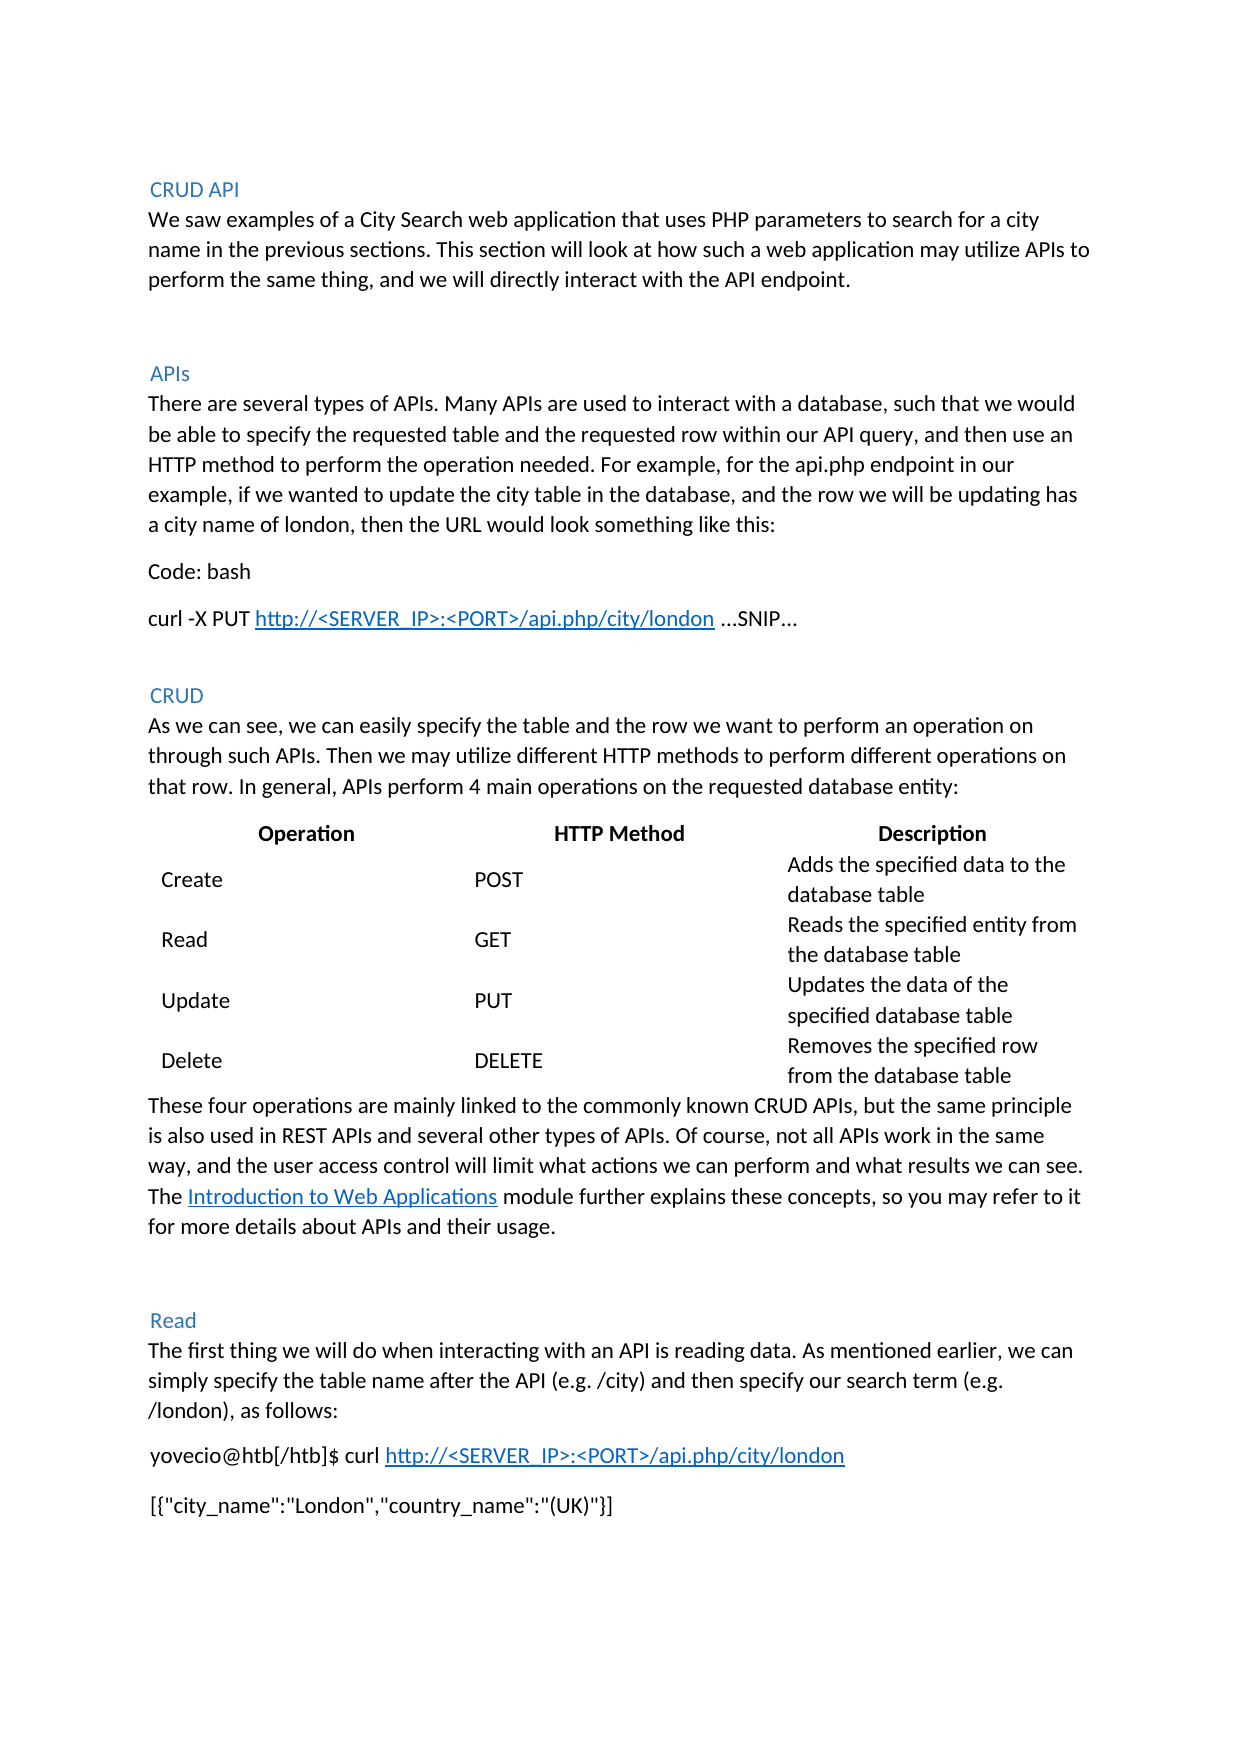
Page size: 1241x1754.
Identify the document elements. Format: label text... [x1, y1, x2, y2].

text yovecio@htb[/htb]$ curl http://<SERVER_IP>:<PORT>/api.php/city/london [{"city_name":"London","country_name":"(UK)"}] [150, 1443, 1090, 1543]
table_cell Delete [150, 1031, 463, 1091]
table_cell Update [150, 971, 463, 1031]
text As we can see, we can easily specify the table and the row we want to perform an operation on through such APIs. Then we may utilize different HTTP methods to perform different operations on that row. In general, APIs perform 4 main operations on the requested database entity: [148, 711, 1092, 800]
subtitle APIs [150, 359, 1090, 387]
text Code: bash [148, 557, 1092, 585]
text The first thing we will do when interacting with an API is reading data. As mentioned earlier, we can simply specify the table name after the API (e.g. /city) and then specify our search term (e.g. /london), as follows: [148, 1336, 1092, 1424]
table_cell GET [463, 910, 776, 971]
table_header Operation [150, 819, 463, 850]
subtitle Read [150, 1306, 1090, 1334]
table_header HTTP Method [463, 819, 776, 850]
subtitle CRUD API [150, 175, 1090, 203]
text There are several types of APIs. Many APIs are used to interact with a database, such that we would be able to specify the requested table and the requested row within our API query, and then use an HTTP method to perform the operation needed. For example, for the api.php endpoint in our example, if we wanted to update the city table in the database, and the row we will be updating has a city name of london, then the URL would look something like this: [148, 389, 1092, 538]
table_header Description [776, 819, 1089, 850]
text curl -X PUT http://<SERVER_IP>:<PORT>/api.php/city/london ...SNIP... [148, 604, 1092, 662]
table_cell Read [150, 910, 463, 971]
text We saw examples of a City Search web application that uses PHP parameters to search for a city name in the previous sections. This section will look at how such a web application may utilize APIs to perform the same thing, and we will directly interact with the API endpoint. [148, 205, 1092, 294]
table_cell DELETE [463, 1031, 776, 1091]
table_cell Updates the data of the specified database table [776, 971, 1089, 1031]
table_cell Removes the specified row from the database table [776, 1031, 1089, 1091]
table_cell Adds the specified data to the database table [776, 850, 1089, 910]
subtitle CRUD [150, 681, 1090, 709]
text These four operations are mainly linked to the commonly known CRUD APIs, but the same principle is also used in REST APIs and several other types of APIs. Of course, not all APIs work in the same way, and the user access control will limit what actions we can perform and what results we can see. The Introduction to Web Applications module further explains these concepts, so you may refer to it for more details about APIs and their usage. [148, 1091, 1092, 1240]
table_cell POST [463, 850, 776, 910]
table_cell Create [150, 850, 463, 910]
table_cell PUT [463, 971, 776, 1031]
table_cell Reads the specified entity from the database table [776, 910, 1089, 971]
